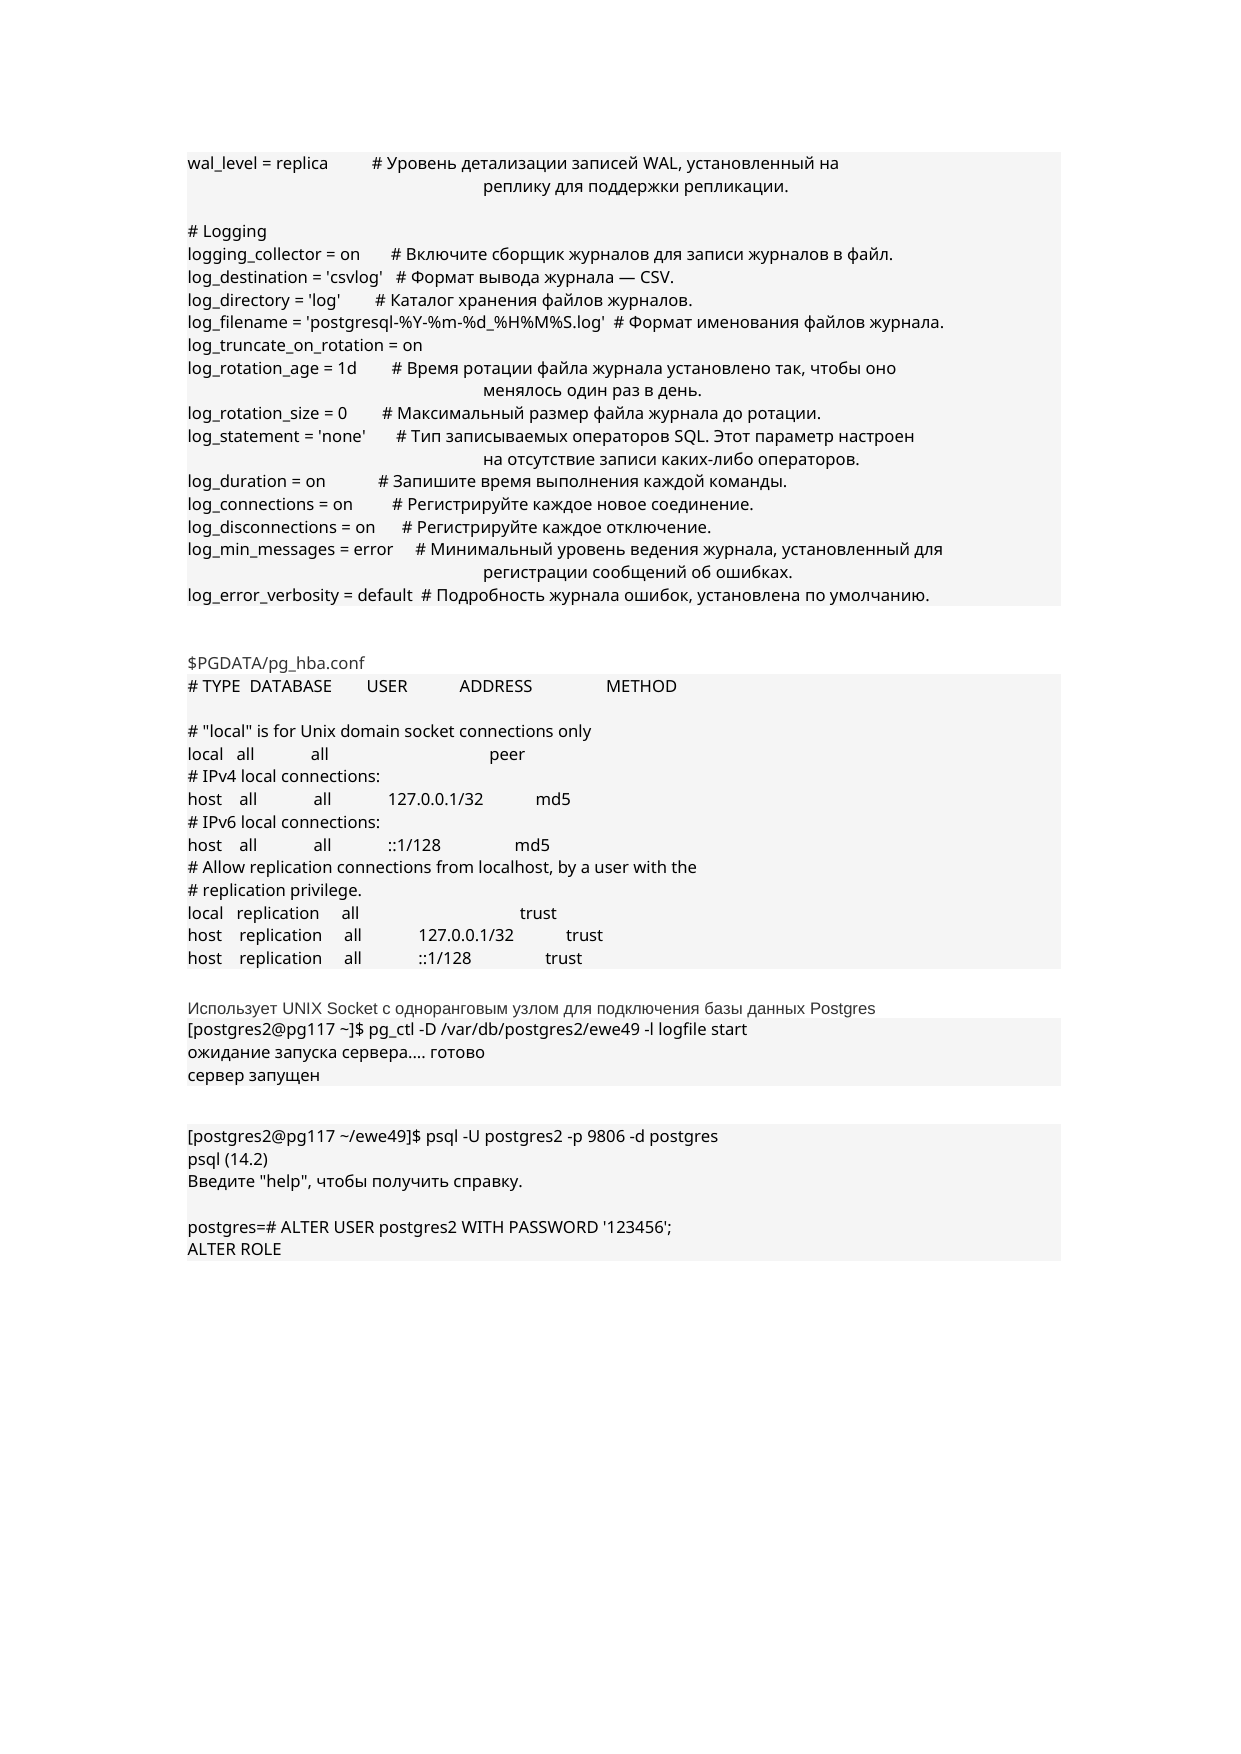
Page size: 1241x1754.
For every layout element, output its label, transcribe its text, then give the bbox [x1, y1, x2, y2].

text # IPv6 local connections: [187, 810, 1061, 833]
text Использует UNIX Socket с одноранговым узлом для подключения базы данных Postgres [187, 998, 1061, 1018]
text log_directory = 'log' # Каталог хранения файлов журналов. [187, 288, 1061, 311]
text ALTER ROLE [187, 1238, 1061, 1261]
text # "local" is for Unix domain socket connections only [187, 719, 1061, 742]
text # IPv4 local connections: [187, 765, 1061, 788]
text host all all ::1/128 md5 [187, 833, 1061, 856]
text log_error_verbosity = default # Подробность журнала ошибок, установлена ​​по умолчанию. [187, 583, 1061, 606]
text регистрации сообщений об ошибках. [187, 561, 1061, 583]
text postgres=# ALTER USER postgres2 WITH PASSWORD '123456'; [187, 1215, 1061, 1238]
text сервер запущен [187, 1063, 1061, 1086]
text log_disconnections = on # Регистрируйте каждое отключение. [187, 515, 1061, 538]
text log_rotation_age = 1d # Время ротации файла журнала установлено так, чтобы оно [187, 356, 1061, 379]
text # Logging [187, 220, 1061, 243]
text host replication all 127.0.0.1/32 trust [187, 924, 1061, 947]
text log_rotation_size = 0 # Максимальный размер файла журнала до ротации. [187, 402, 1061, 424]
text log_filename = 'postgresql-%Y-%m-%d_%H%M%S.log' # Формат именования файлов журнала. [187, 311, 1061, 333]
text log_destination = 'csvlog' # Формат вывода журнала — CSV. [187, 265, 1061, 288]
text менялось один раз в день. [187, 379, 1061, 402]
text log_statement = 'none' # Тип записываемых операторов SQL. Этот параметр настроен [187, 424, 1061, 447]
text log_truncate_on_rotation = on [187, 333, 1061, 356]
text log_min_messages = error # Минимальный уровень ведения журнала, установленный для [187, 538, 1061, 561]
text реплику для поддержки репликации. [187, 174, 1061, 197]
text # TYPE DATABASE USER ADDRESS METHOD [187, 674, 1061, 697]
text host all all 127.0.0.1/32 md5 [187, 788, 1061, 810]
text # replication privilege. [187, 878, 1061, 901]
text psql (14.2) [187, 1147, 1061, 1170]
text ожидание запуска сервера.... готово [187, 1040, 1061, 1063]
text log_duration = on # Запишите время выполнения каждой команды. [187, 470, 1061, 492]
text # Allow replication connections from localhost, by a user with the [187, 856, 1061, 878]
text [postgres2@pg117 ~/ewe49]$ psql -U postgres2 -p 9806 -d postgres [187, 1124, 1061, 1147]
text logging_collector = on # Включите сборщик журналов для записи журналов в файл. [187, 243, 1061, 265]
text host replication all ::1/128 trust [187, 947, 1061, 969]
text [postgres2@pg117 ~]$ pg_ctl -D /var/db/postgres2/ewe49 -l logfile start [187, 1018, 1061, 1040]
text log_connections = on # Регистрируйте каждое новое соединение. [187, 492, 1061, 515]
text Введите "help", чтобы получить справку. [187, 1170, 1061, 1193]
text local all all peer [187, 742, 1061, 765]
text wal_level = replica # Уровень детализации записей WAL, установленный на [187, 152, 1061, 174]
text $PGDATA/pg_hba.conf [187, 651, 1061, 674]
text на отсутствие записи каких-либо операторов. [187, 447, 1061, 470]
text local replication all trust [187, 901, 1061, 924]
